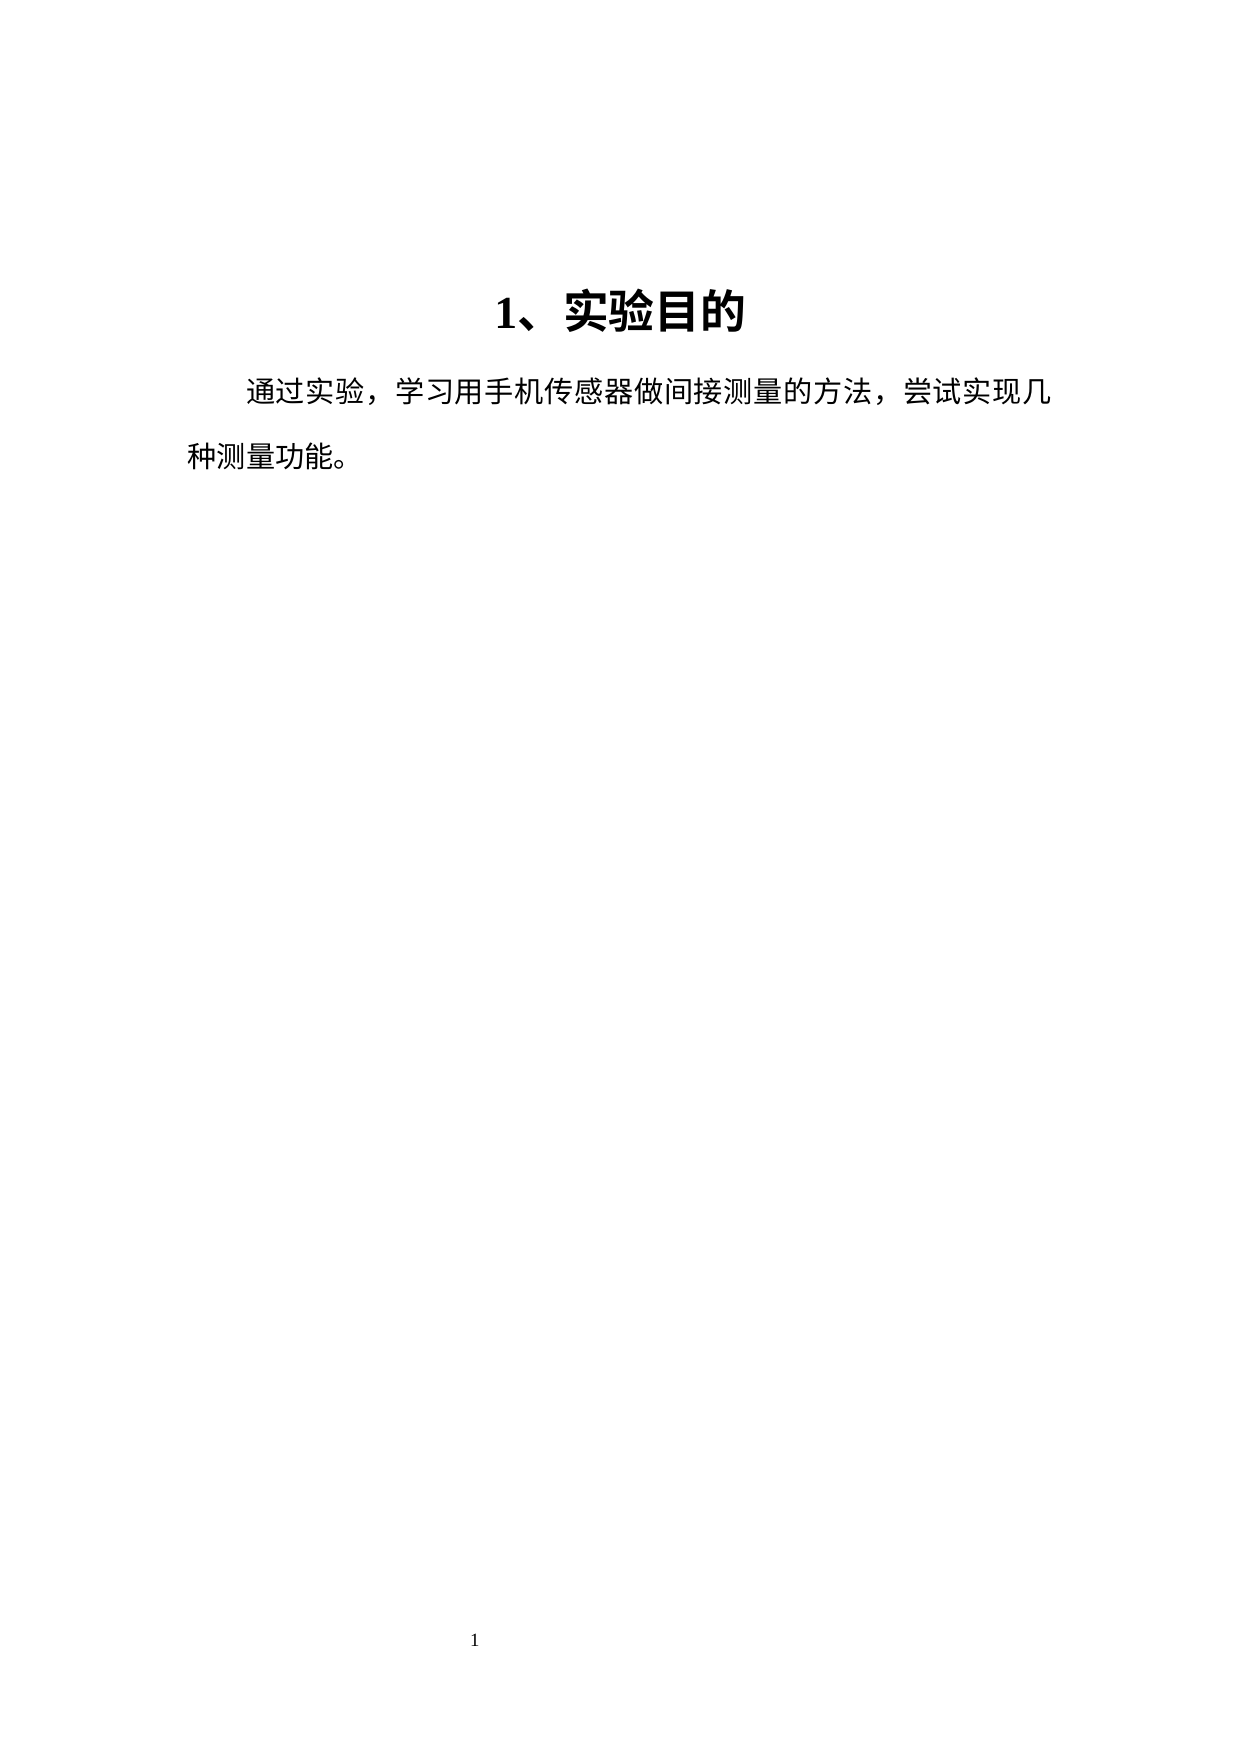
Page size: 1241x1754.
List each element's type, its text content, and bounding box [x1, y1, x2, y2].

list 实验目的 [187, 259, 1053, 357]
text 通过实验，学习用手机传感器做间接测量的方法，尝试实现几种测量功能。 [187, 357, 1053, 487]
